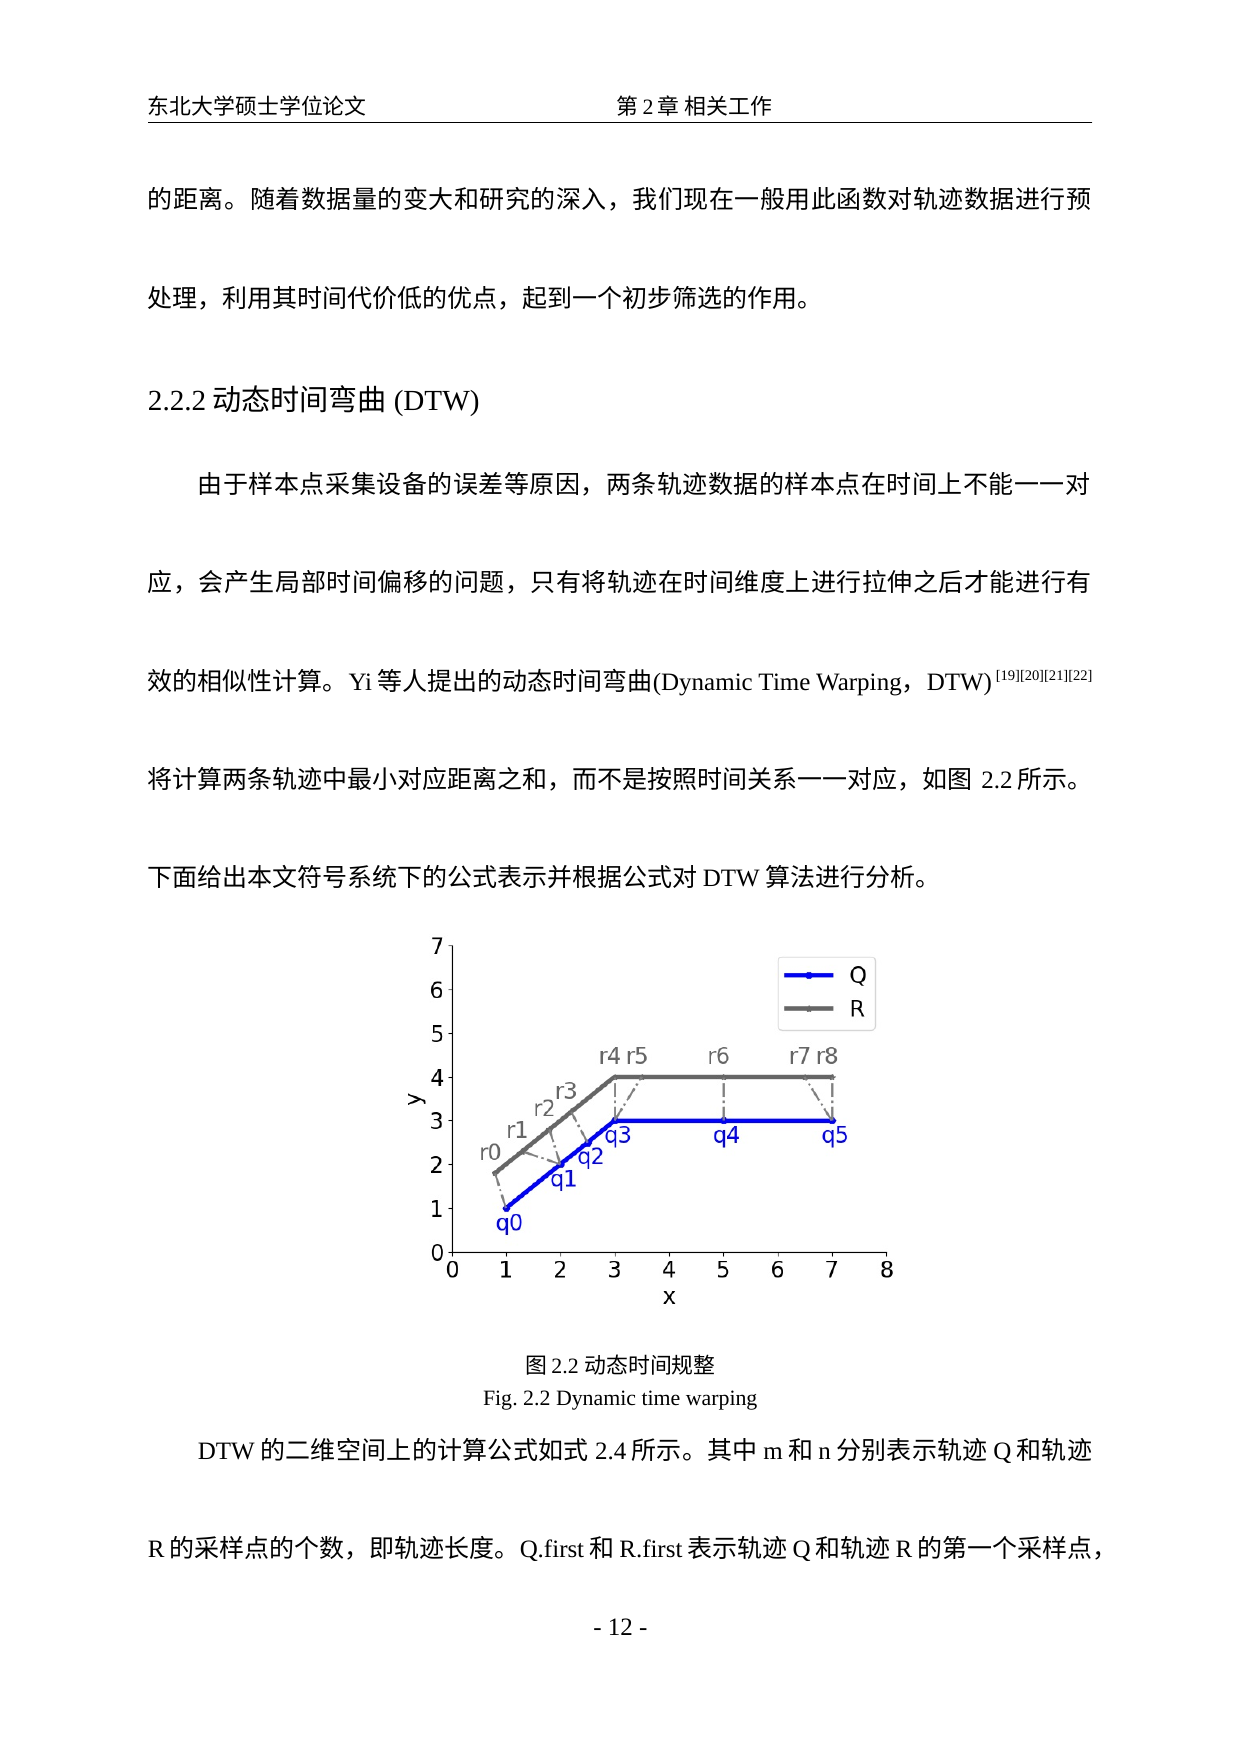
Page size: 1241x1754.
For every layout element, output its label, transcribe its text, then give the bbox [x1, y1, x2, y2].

subtitle 2.2.2动态时间弯曲 (DTW) [148, 363, 1092, 431]
picture [390, 926, 900, 1309]
text Fig. 2.2 Dynamic time warping [148, 1381, 1092, 1414]
text 由于样本点采集设备的误差等原因，两条轨迹数据的样本点在时间上不能一一对应，会产生局部时间偏移的问题，只有将轨迹在时间维度上进行拉伸之后才能进行有效的相似性计算。Yi等人提出的动态时间弯曲(Dynamic Time Warping，DTW) [19][20][21][22]将计算两条轨迹中最小对应距离之和，而不是按照时间关系一一对应，如图2.2所示。下面给出本文符号系统下的公式表示并根据公式对DTW算法进行分析。 [148, 448, 1092, 910]
text 图2.2 动态时间规整 [148, 1347, 1092, 1381]
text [148, 1414, 1092, 1581]
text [148, 164, 1092, 330]
